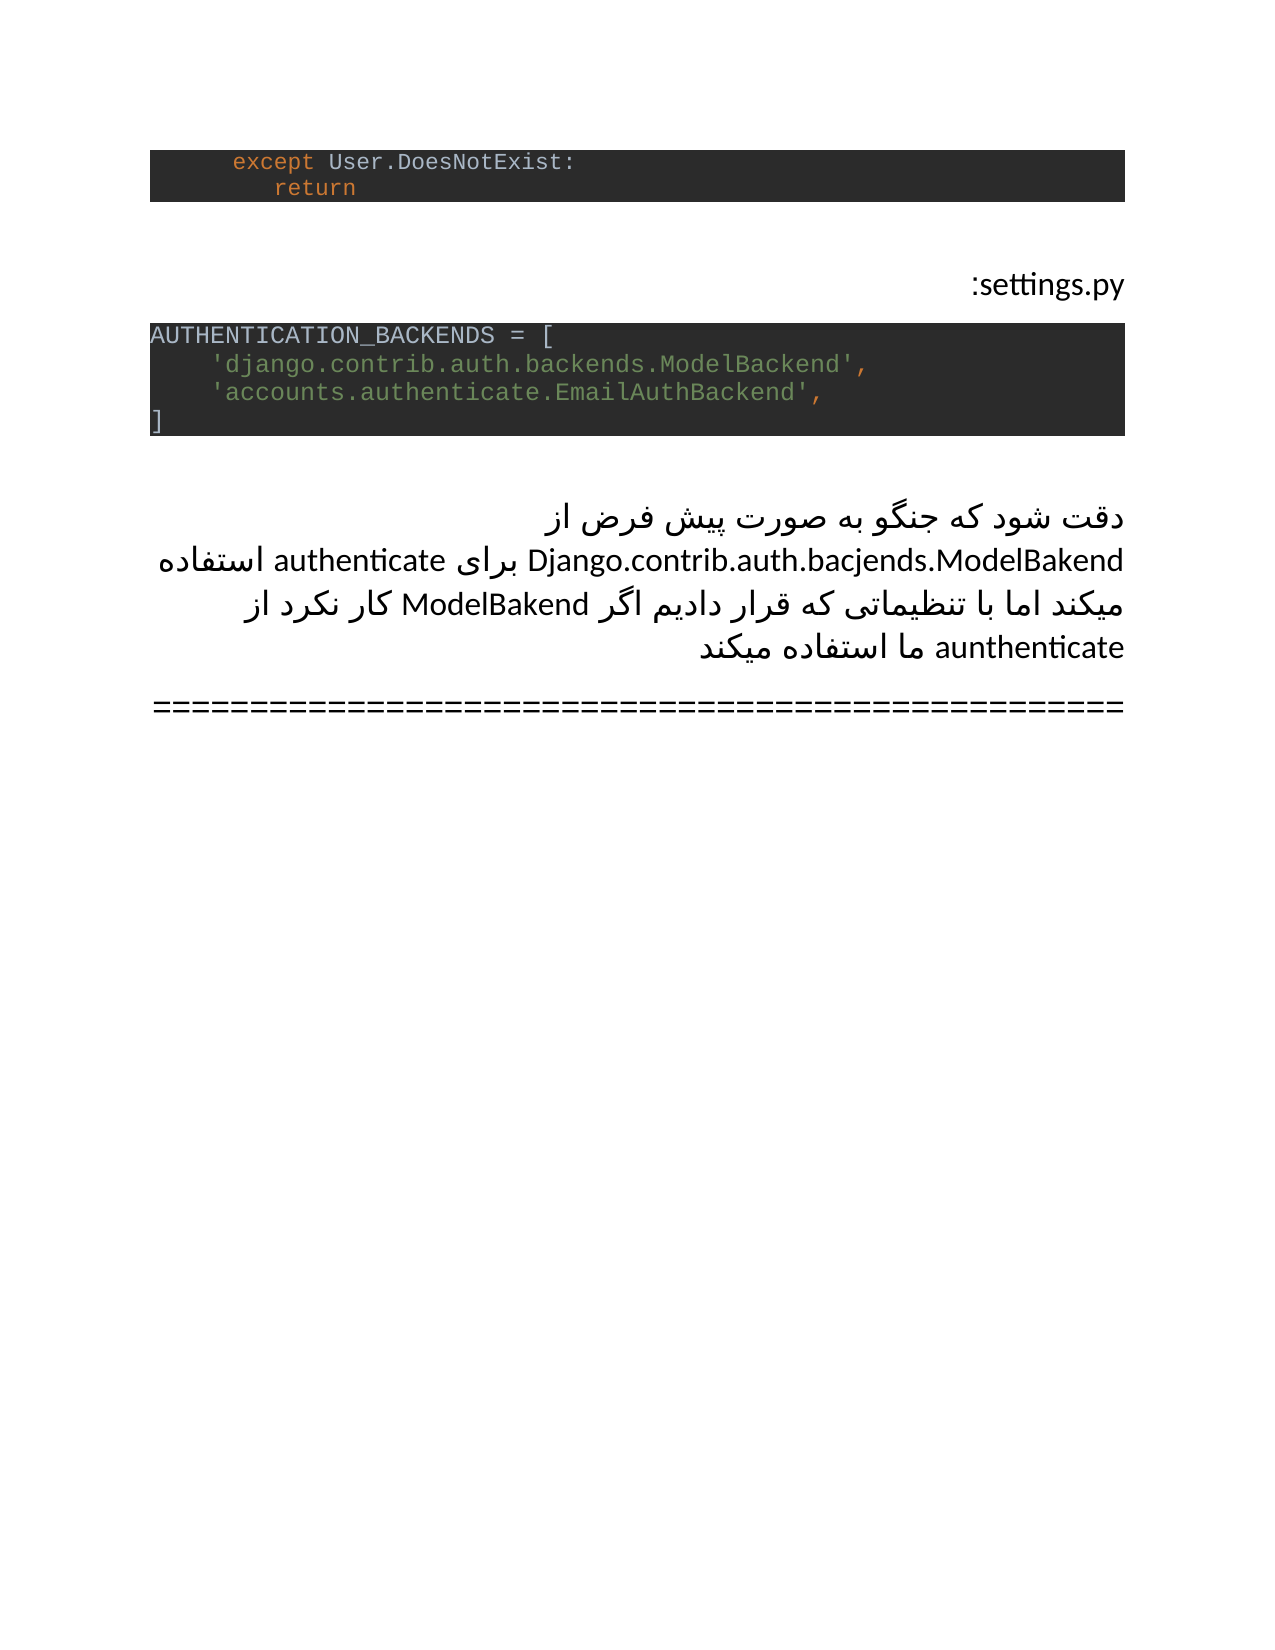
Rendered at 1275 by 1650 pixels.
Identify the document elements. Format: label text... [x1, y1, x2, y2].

text AUTHENTICATION_BACKENDS = [ 'django.contrib.auth.backends.ModelBackend', 'accounts.authenticate.EmailAuthBackend', ] [150, 323, 1125, 436]
text دقت شود که جنگو به صورت پیش فرض از Django.contrib.auth.bacjends.ModelBakend برای authenticate استفاده میکند اما با تنظیماتی که قرار دادیم اگر ModelBakend کار نکرد از aunthenticate ما استفاده میکند [150, 497, 1125, 667]
text settings.py: [150, 262, 1125, 303]
text ================================================== [150, 687, 1125, 726]
